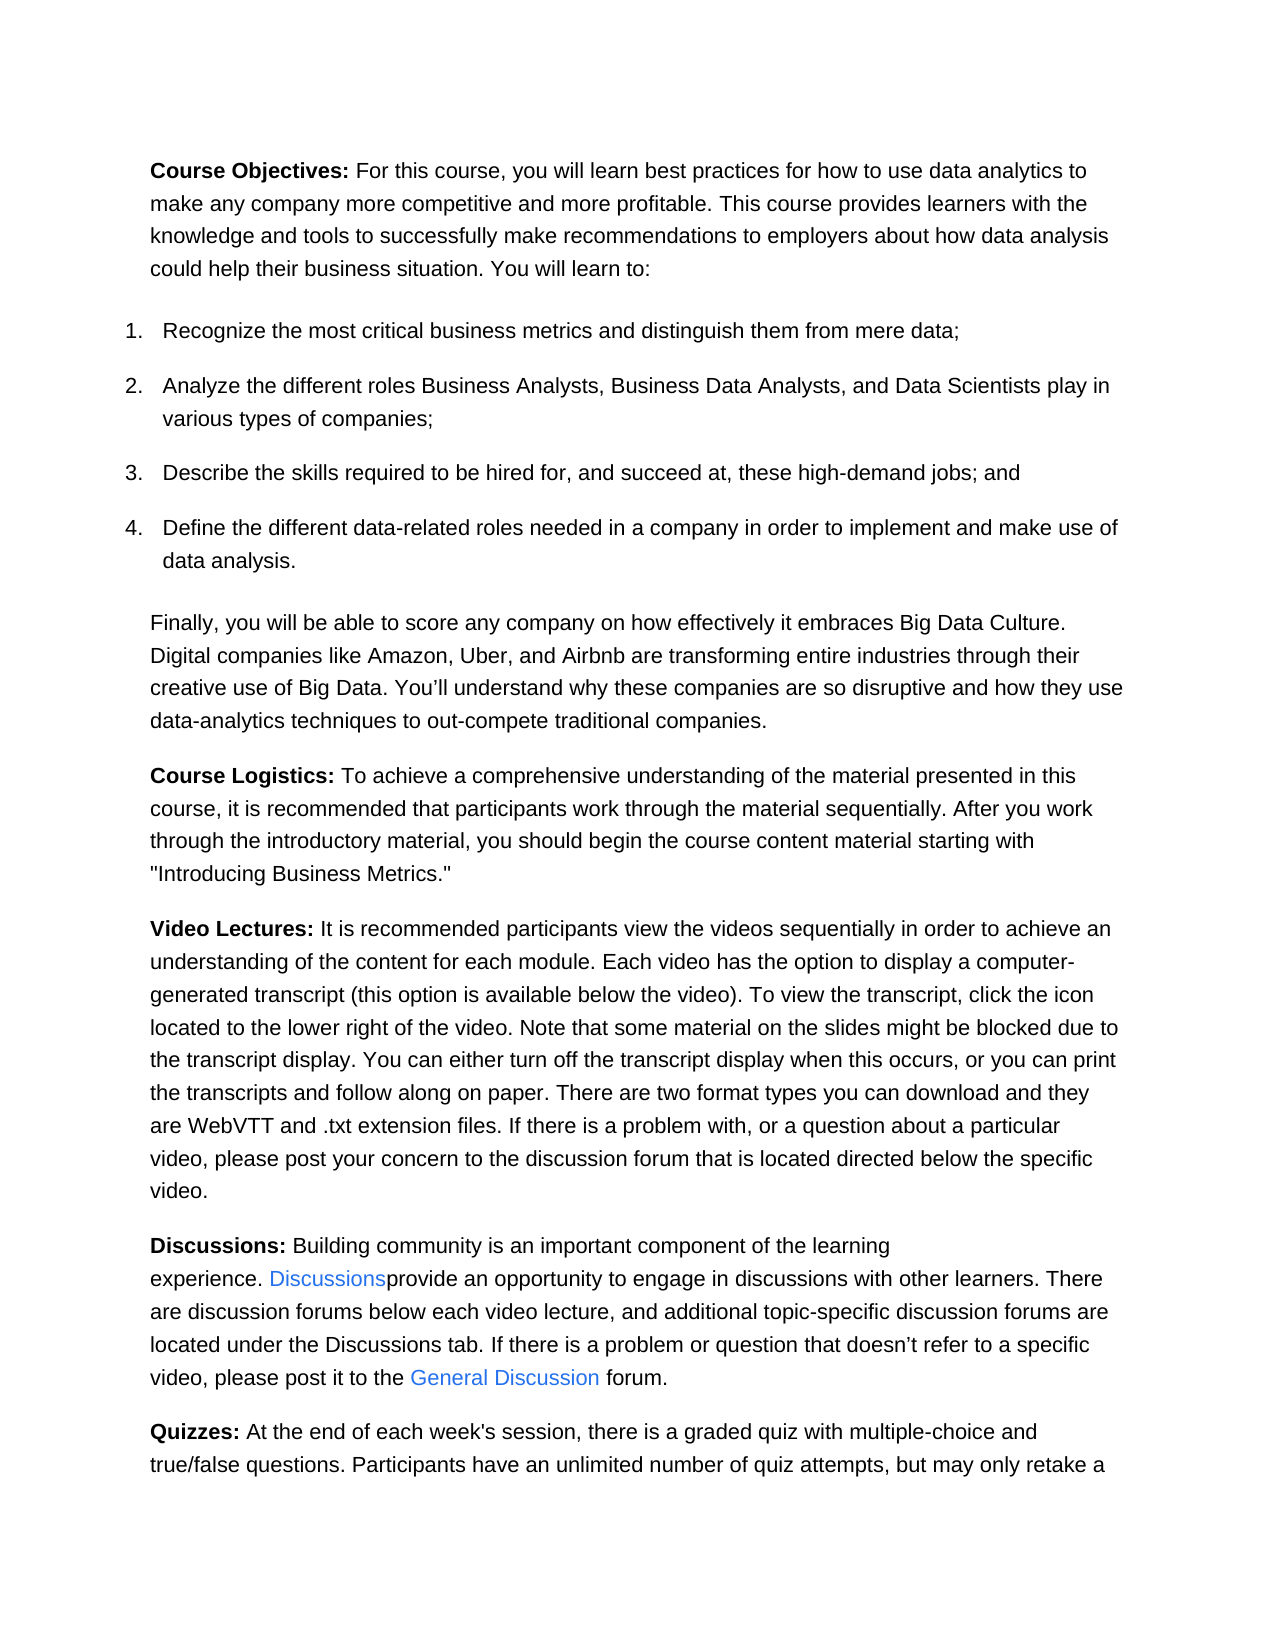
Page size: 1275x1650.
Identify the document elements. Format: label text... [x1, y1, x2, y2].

list Describe the skills required to be hired for, and succeed at, these high-demand jobs; and [125, 453, 1125, 485]
text Discussions: Building community is an important component of the learning experience. Discussionsprovide an opportunity to engage in discussions with other learners. There are discussion forums below each video lecture, and additional topic-specific discussion forums are located under the Discussions tab. If there is a problem or question that doesn’t refer to a specific video, please post it to the General Discussion forum. [150, 1226, 1125, 1389]
list Analyze the different roles Business Analysts, Business Data Analysts, and Data Scientists play in various types of companies; [125, 365, 1125, 431]
text Finally, you will be able to score any company on how effectively it embraces Big Data Culture. Digital companies like Amazon, Uber, and Airbnb are transforming entire industries through their creative use of Big Data. You’ll understand why these companies are so disruptive and how they use data-analytics techniques to out-compete traditional companies. [150, 602, 1125, 733]
list Recognize the most critical business metrics and distinguish them from mere data; [125, 310, 1125, 343]
text Course Objectives: For this course, you will learn best practices for how to use data analytics to make any company more competitive and more profitable. This course provides learners with the knowledge and tools to successfully make recommendations to employers about how data analysis could help their business situation. You will learn to: [150, 150, 1125, 281]
list Define the different data-related roles needed in a company in order to implement and make use of data analysis. [125, 507, 1125, 573]
text Video Lectures: It is recommended participants view the videos sequentially in order to achieve an understanding of the content for each module. Each video has the option to display a computer-generated transcript (this option is available below the video). To view the transcript, click the icon located to the lower right of the video. Note that some material on the slides might be blocked due to the transcript display. You can either turn off the transcript display when this occurs, or you can print the transcripts and follow along on paper. There are two format types you can download and they are WebVTT and .txt extension files. If there is a problem with, or a question about a particular video, please post your concern to the discussion forum that is located directed below the specific video. [150, 908, 1125, 1204]
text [150, 1411, 1125, 1477]
text Course Logistics: To achieve a comprehensive understanding of the material presented in this course, it is recommended that participants work through the material sequentially. After you work through the introductory material, you should begin the course content material starting with "Introducing Business Metrics." [150, 755, 1125, 886]
